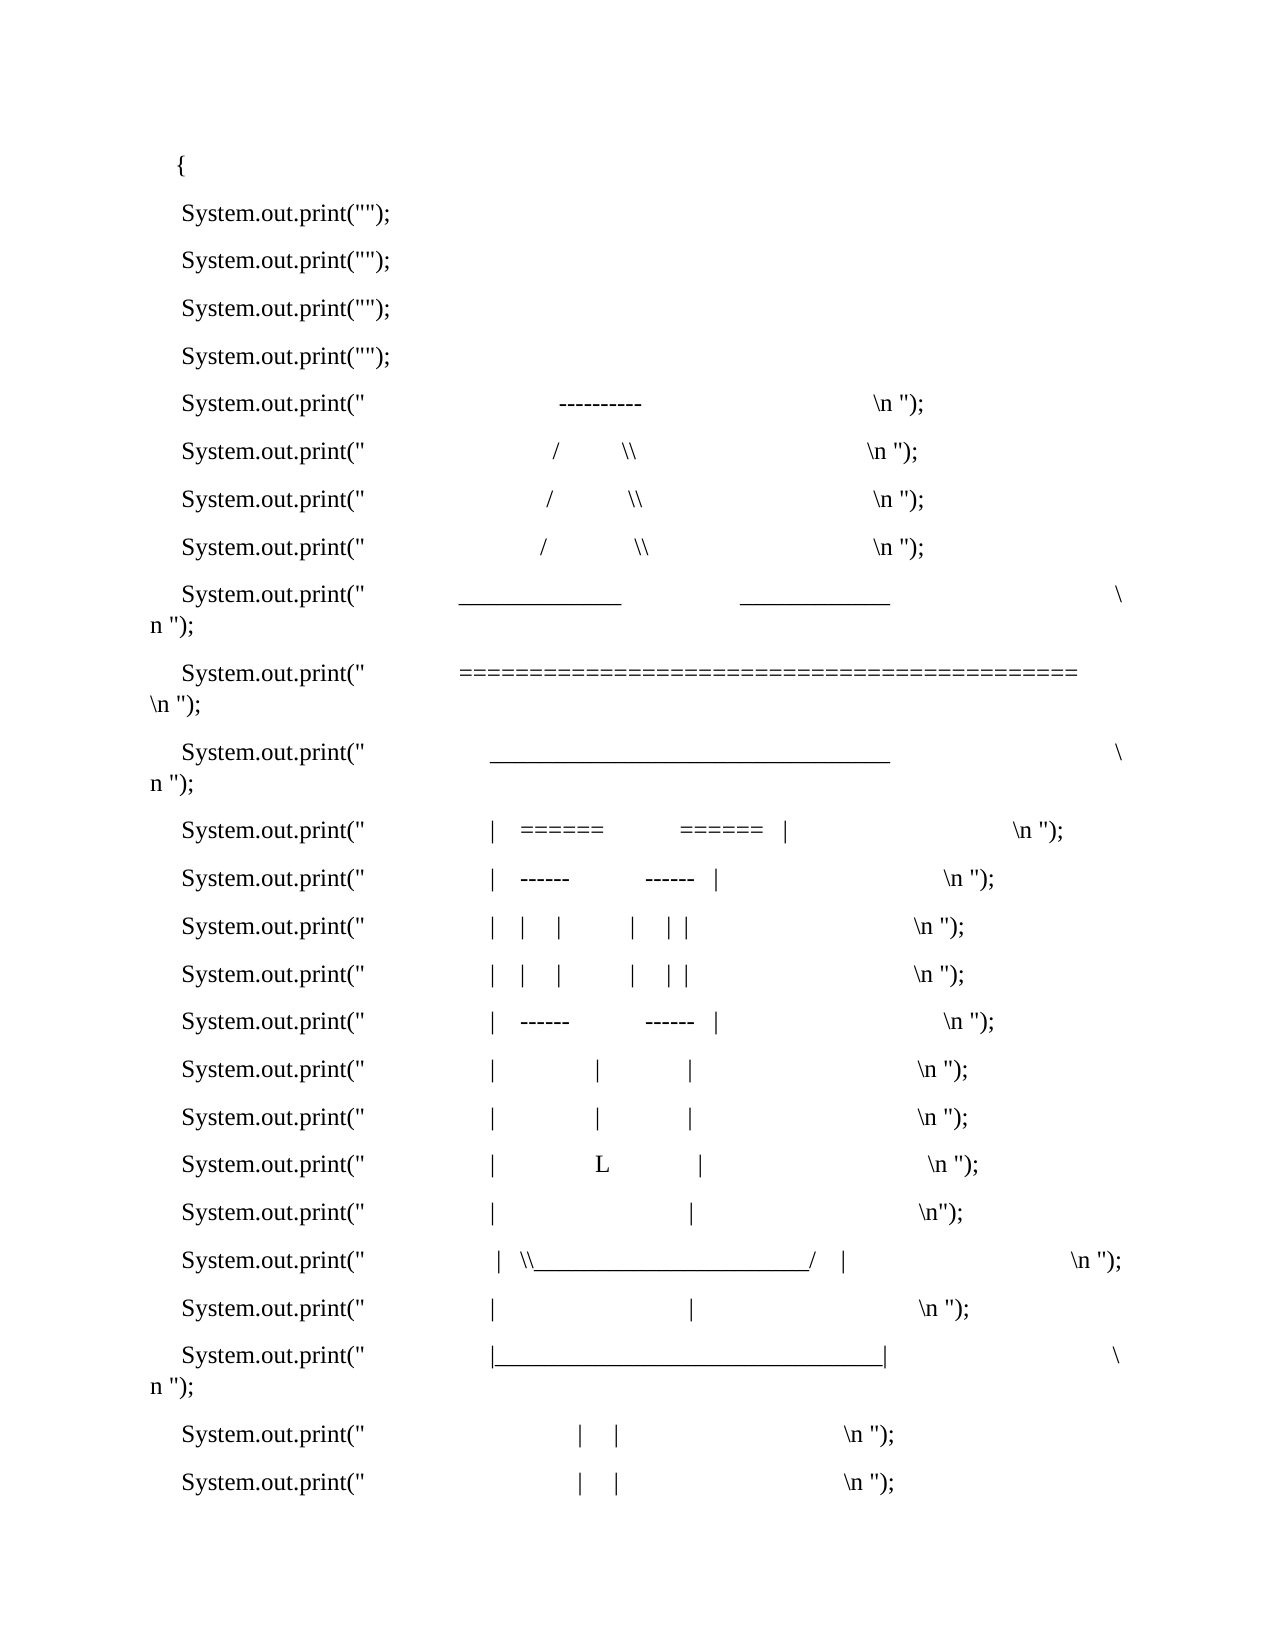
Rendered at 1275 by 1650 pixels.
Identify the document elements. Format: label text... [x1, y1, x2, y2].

text System.out.print(" | | | \n "); [150, 1054, 1125, 1083]
text System.out.print(" | \\______________________/ | \n "); [150, 1245, 1125, 1274]
text System.out.print(" ---------- \n "); [150, 388, 1125, 417]
text System.out.print(" / \\ \n "); [150, 436, 1125, 465]
text System.out.print(" / \\ \n "); [150, 484, 1125, 513]
text System.out.print(" | | | \n "); [150, 1102, 1125, 1131]
text System.out.print(" | | | | | | \n "); [150, 911, 1125, 940]
text System.out.print(" | L | \n "); [150, 1149, 1125, 1178]
text System.out.print(""); [150, 245, 1125, 274]
text System.out.print(" | ------ ------ | \n "); [150, 863, 1125, 892]
text System.out.print(" | ------ ------ | \n "); [150, 1006, 1125, 1035]
text System.out.print(" ________________________________ \n "); [150, 737, 1125, 797]
text System.out.print(" | | \n"); [150, 1197, 1125, 1226]
text System.out.print(""); [150, 341, 1125, 369]
text System.out.print(""); [150, 198, 1125, 226]
text System.out.print(" | | \n "); [150, 1419, 1125, 1448]
text System.out.print(" _____________ ____________ \n "); [150, 579, 1125, 639]
text System.out.print(" | | | | | | \n "); [150, 959, 1125, 987]
text { [150, 150, 1125, 179]
text System.out.print(" / \\ \n "); [150, 532, 1125, 560]
text System.out.print(" |_______________________________| \n "); [150, 1340, 1125, 1400]
text System.out.print(" | | \n "); [150, 1293, 1125, 1321]
text System.out.print(""); [150, 293, 1125, 322]
text System.out.print(" | ====== ====== | \n "); [150, 816, 1125, 844]
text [150, 1467, 1125, 1496]
text System.out.print(" ============================================ \n "); [150, 658, 1125, 718]
